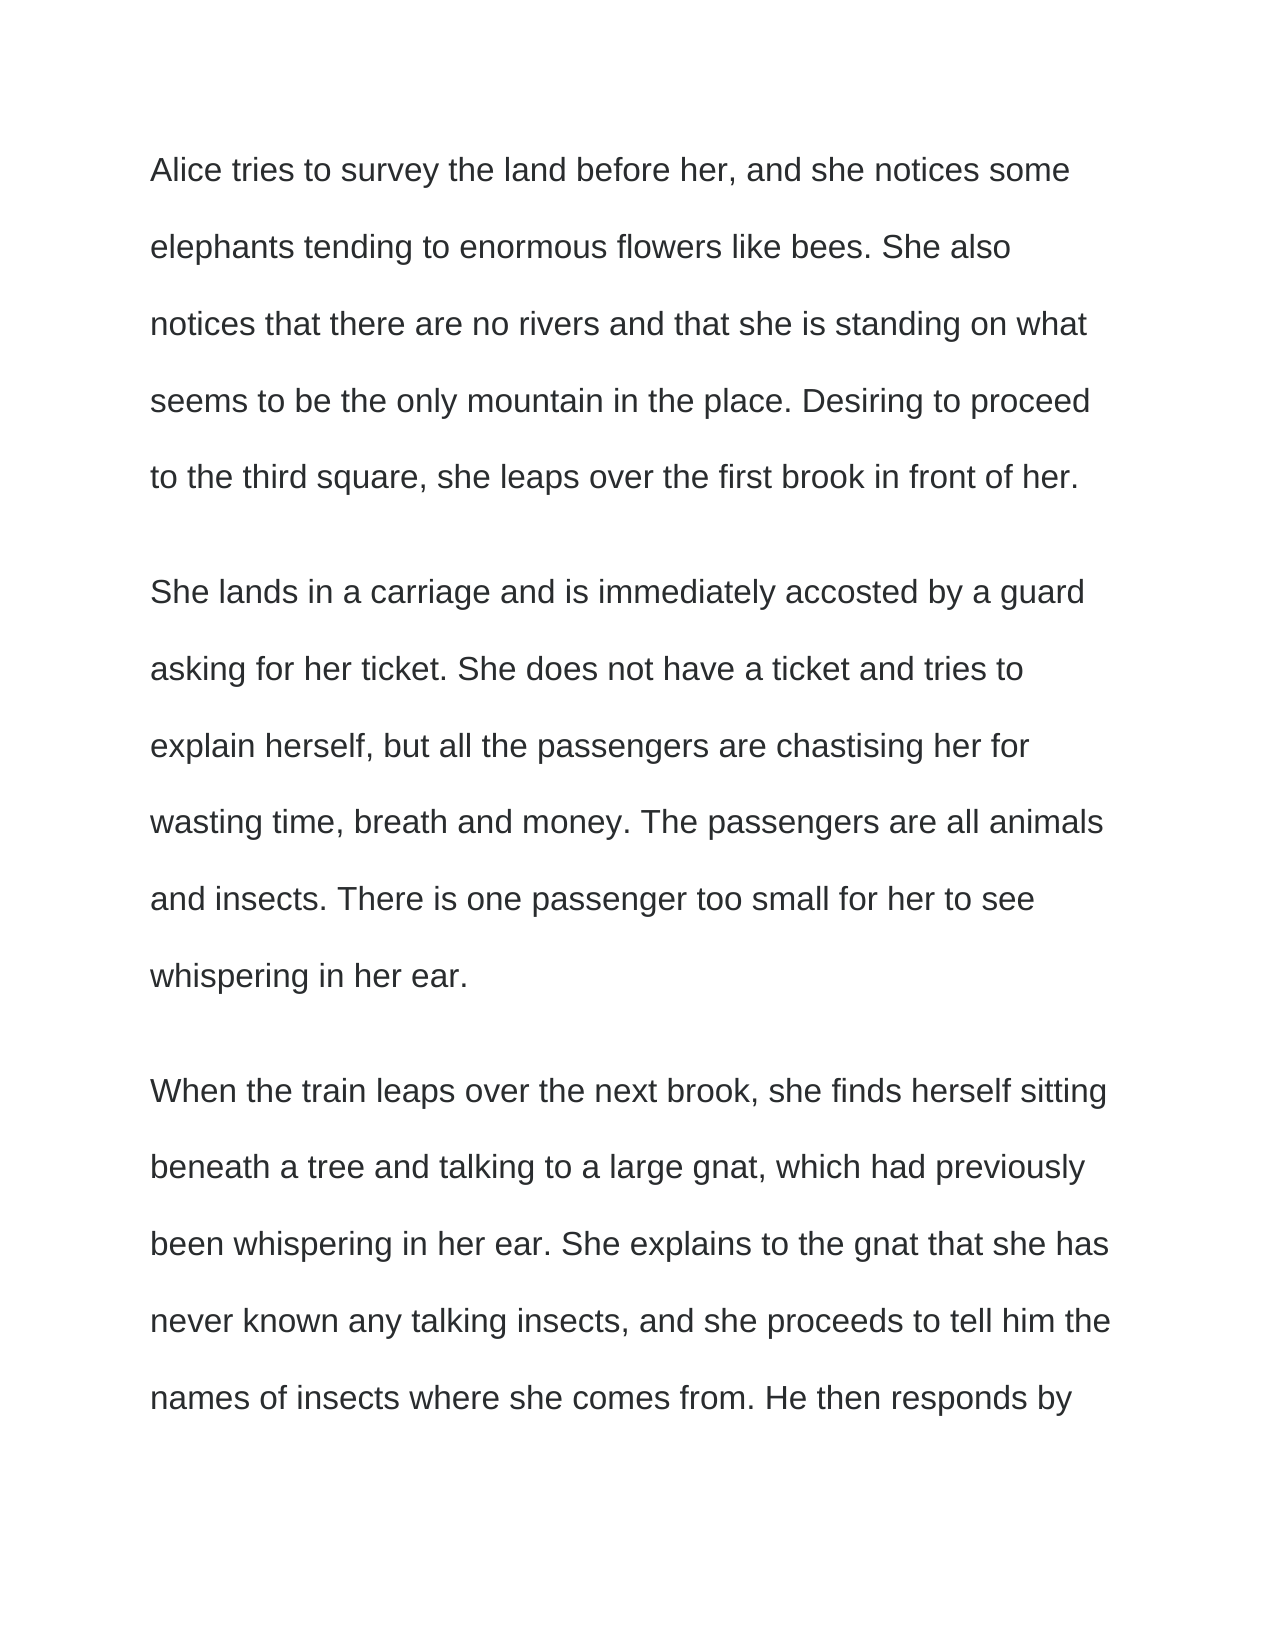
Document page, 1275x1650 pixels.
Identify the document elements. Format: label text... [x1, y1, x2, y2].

text Alice tries to survey the land before her, and she notices some elephants tending to enormous flowers like bees. She also notices that there are no rivers and that she is standing on what seems to be the only mountain in the place. Desiring to proceed to the third square, she leaps over the first brook in front of her. [150, 150, 1125, 496]
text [150, 1071, 1125, 1417]
text She lands in a carriage and is immediately accosted by a guard asking for her ticket. She does not have a ticket and tries to explain herself, but all the passengers are chastising her for wasting time, breath and money. The passengers are all animals and insects. There is one passenger too small for her to see whispering in her ear. [150, 572, 1125, 995]
